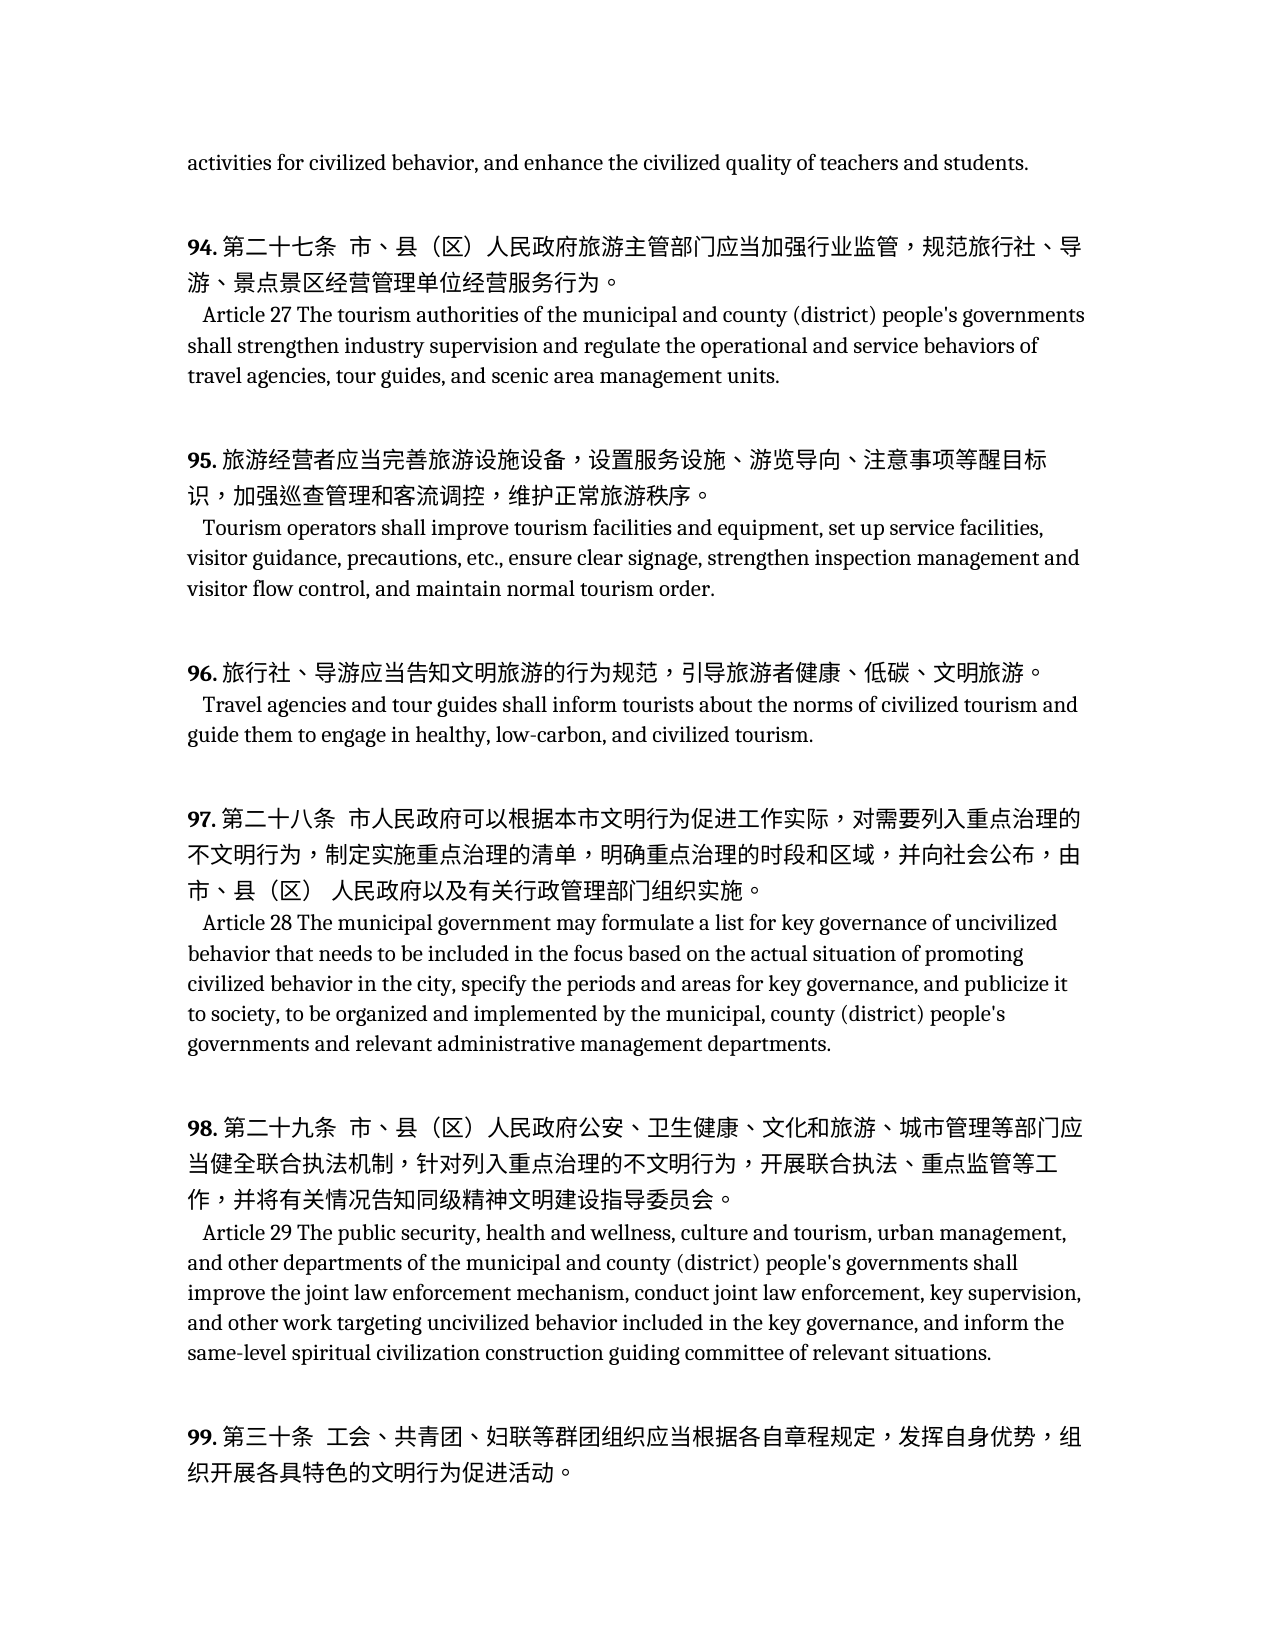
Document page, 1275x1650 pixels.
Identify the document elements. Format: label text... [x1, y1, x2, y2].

text 94. 第二十七条 市、县（区）人民政府旅游主管部门应当加强行业监管，规范旅行社、导游、景点景区经营管理单位经营服务行为。 Article 27 The tourism authorities of the municipal and county (district) people's governments shall strengthen industry supervision and regulate the operational and service behaviors of travel agencies, tour guides, and scenic area management units. [187, 231, 1087, 419]
text 98. 第二十九条 市、县（区）人民政府公安、卫生健康、文化和旅游、城市管理等部门应当健全联合执法机制，针对列入重点治理的不文明行为，开展联合执法、重点监管等工作，并将有关情况告知同级精神文明建设指导委员会。 Article 29 The public security, health and wellness, culture and tourism, urban management, and other departments of the municipal and county (district) people's governments shall improve the joint law enforcement mechanism, conduct joint law enforcement, key supervision, and other work targeting uncivilized behavior included in the key governance, and inform the same-level spiritual civilization construction guiding committee of relevant situations. [187, 1112, 1087, 1397]
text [187, 150, 1087, 207]
text 95. 旅游经营者应当完善旅游设施设备，设置服务设施、游览导向、注意事项等醒目标识，加强巡查管理和客流调控，维护正常旅游秩序。 Tourism operators shall improve tourism facilities and equipment, set up service facilities, visitor guidance, precautions, etc., ensure clear signage, strengthen inspection management and visitor flow control, and maintain normal tourism order. [187, 444, 1087, 632]
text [187, 1421, 1087, 1488]
text 97. 第二十八条 市人民政府可以根据本市文明行为促进工作实际，对需要列入重点治理的不文明行为，制定实施重点治理的清单，明确重点治理的时段和区域，并向社会公布，由市、县（区） 人民政府以及有关行政管理部门组织实施。 Article 28 The municipal government may formulate a list for key governance of uncivilized behavior that needs to be included in the focus based on the actual situation of promoting civilized behavior in the city, specify the periods and areas for key governance, and publicize it to society, to be organized and implemented by the municipal, county (district) people's governments and relevant administrative management departments. [187, 803, 1087, 1088]
text 96. 旅行社、导游应当告知文明旅游的行为规范，引导旅游者健康、低碳、文明旅游。 Travel agencies and tour guides shall inform tourists about the norms of civilized tourism and guide them to engage in healthy, low-carbon, and civilized tourism. [187, 657, 1087, 778]
